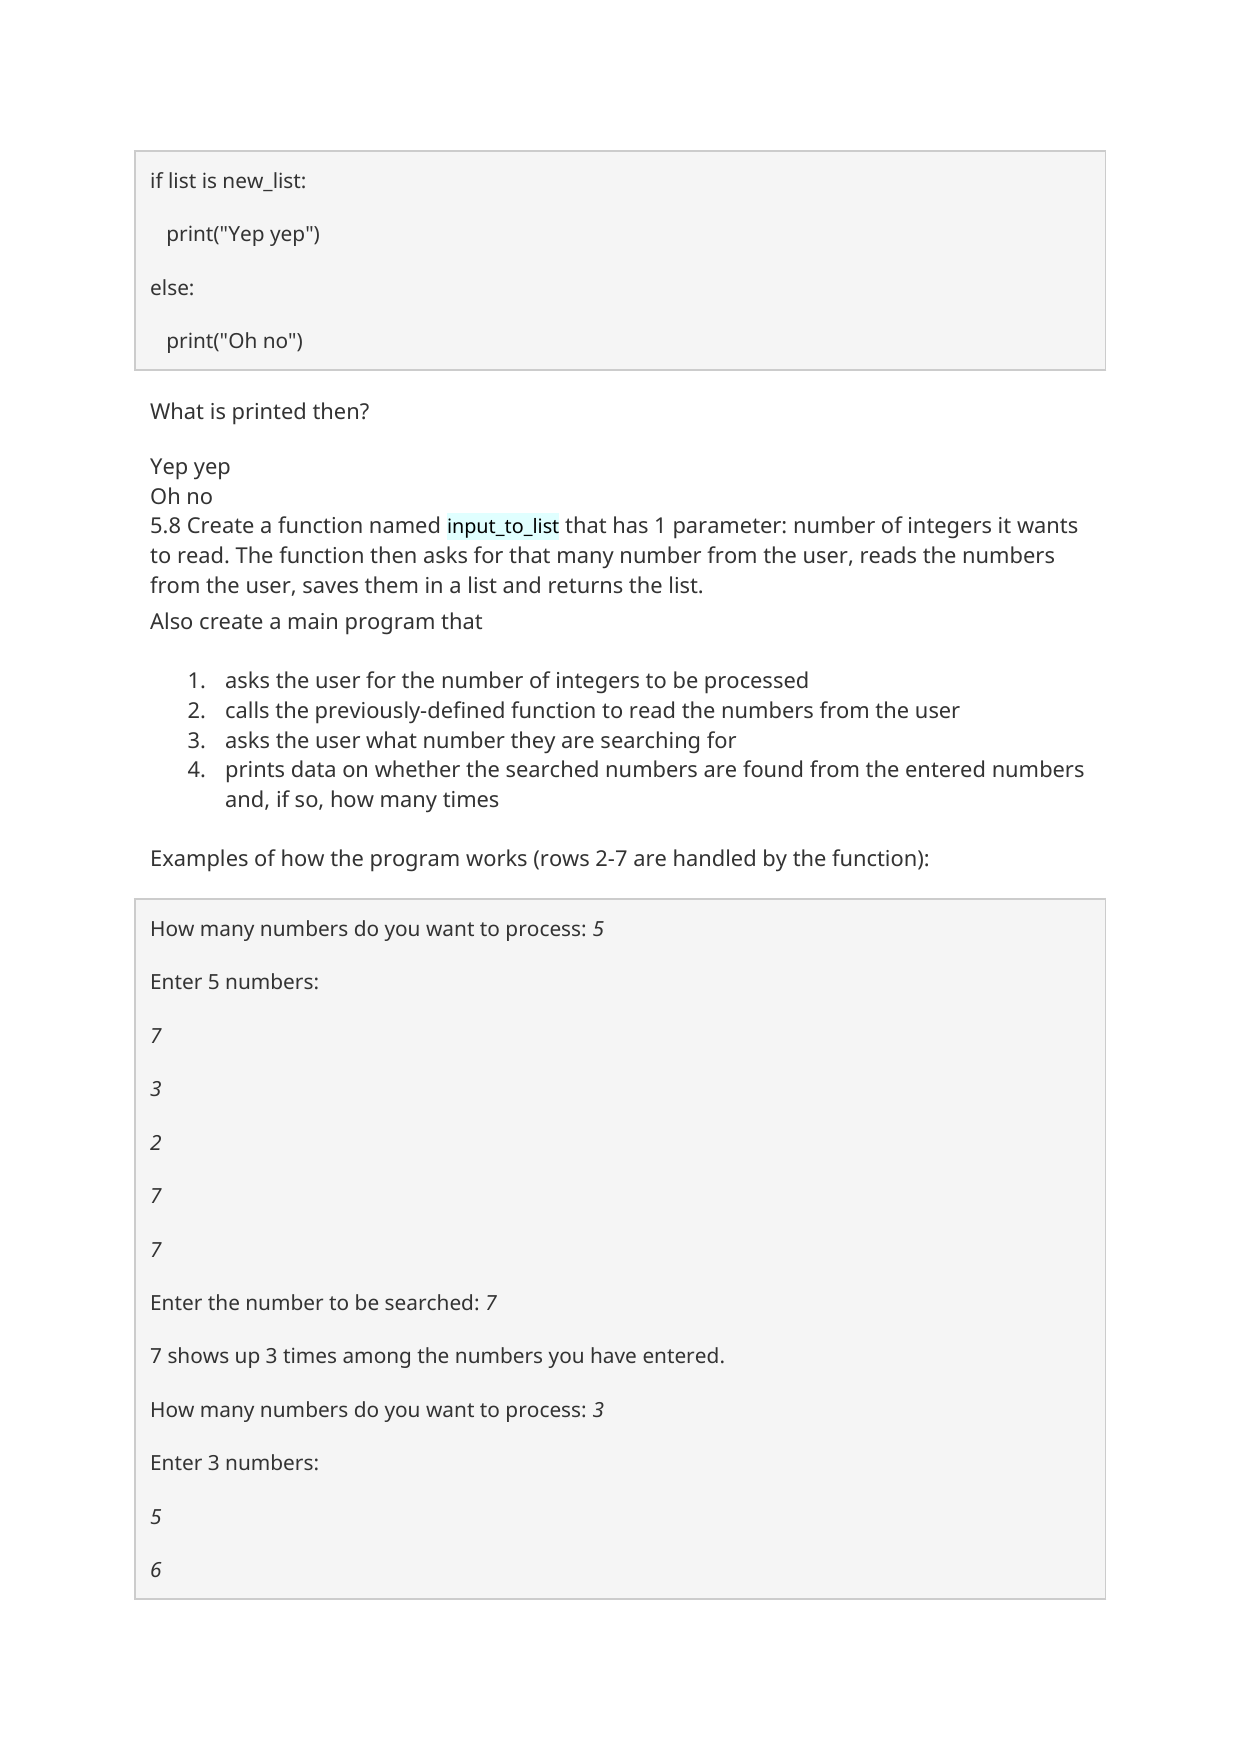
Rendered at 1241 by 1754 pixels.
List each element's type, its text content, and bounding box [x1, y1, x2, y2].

text 5.8 Create a function named input_to_list that has 1 parameter: number of integers it wants to read. The function then asks for that many number from the user, reads the numbers from the user, saves them in a list and returns the list. [150, 510, 1090, 600]
text print("Yep yep") [136, 203, 1105, 248]
text 7 [136, 1005, 1105, 1049]
text Examples of how the program works (rows 2-7 are handled by the function): [150, 843, 1090, 873]
text print("Oh no") [136, 310, 1105, 369]
text 7 [136, 1165, 1105, 1210]
text 5 [136, 1486, 1105, 1530]
list asks the user what number they are searching for [187, 724, 1090, 754]
text Also create a main program that [150, 606, 1090, 636]
text 7 shows up 3 times among the numbers you have entered. [136, 1325, 1105, 1370]
text Enter the number to be searched: 7 [136, 1272, 1105, 1317]
text 7 [136, 1218, 1105, 1263]
text 2 [136, 1112, 1105, 1156]
list asks the user for the number of integers to be processed [187, 665, 1090, 695]
list calls the previously-defined function to read the numbers from the user [187, 695, 1090, 724]
text How many numbers do you want to process: 3 [136, 1379, 1105, 1423]
text Oh no [150, 481, 1090, 510]
text Enter 5 numbers: [136, 951, 1105, 996]
text 3 [136, 1058, 1105, 1103]
text What is printed then? [150, 396, 1090, 426]
text else: [136, 257, 1105, 301]
text Enter 3 numbers: [136, 1432, 1105, 1477]
list prints data on whether the searched numbers are found from the entered numbers and, if so, how many times [187, 754, 1090, 814]
text Yep yep [150, 451, 1090, 481]
text if list is new_list: [136, 152, 1105, 194]
text How many numbers do you want to process: 5 [136, 900, 1105, 942]
text 6 [136, 1539, 1105, 1598]
